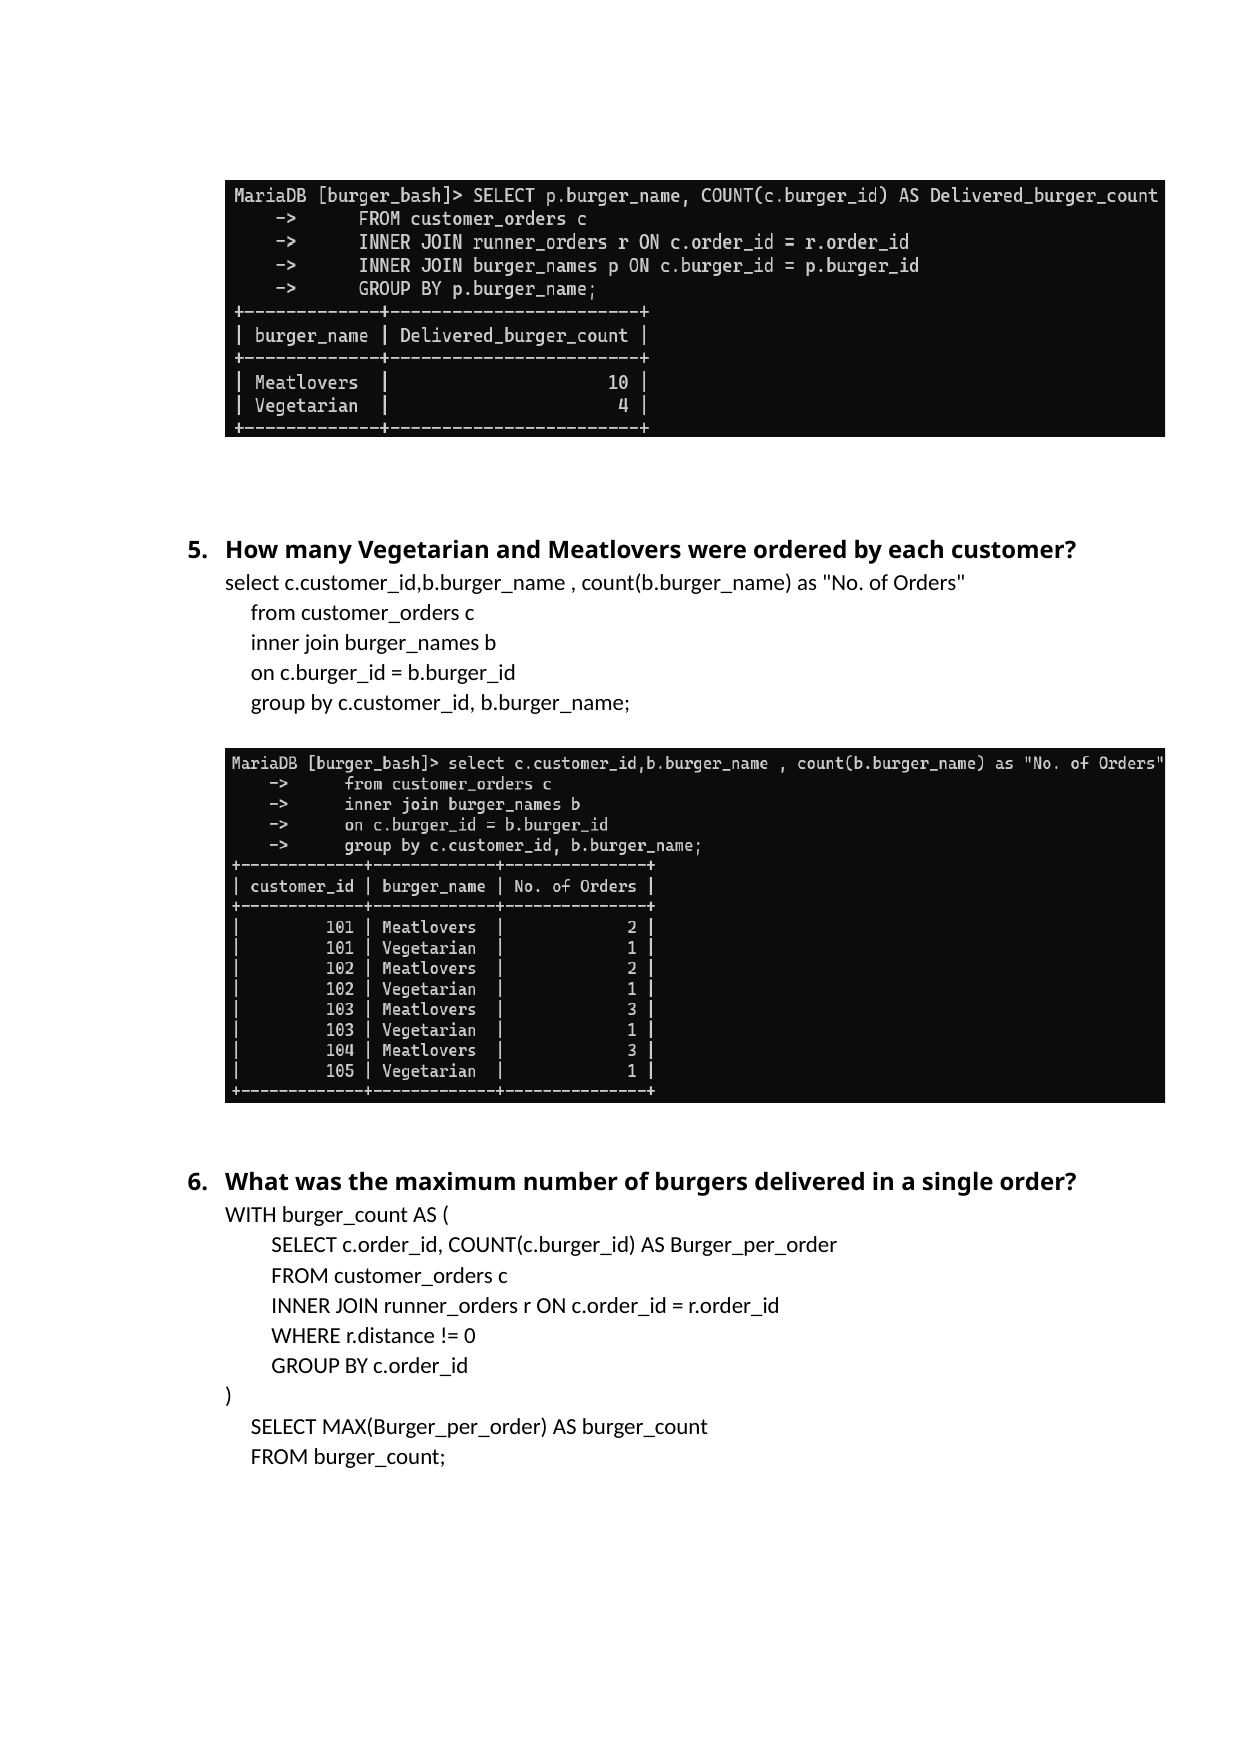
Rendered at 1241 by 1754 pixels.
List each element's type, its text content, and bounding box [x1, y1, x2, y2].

picture [225, 180, 1166, 437]
list inner join burger_names b [225, 628, 1090, 656]
list FROM customer_orders c [225, 1261, 1090, 1289]
list GROUP BY c.order_id [225, 1351, 1090, 1379]
picture [225, 748, 1166, 1103]
list What was the maximum number of burgers delivered in a single order? [187, 1165, 1090, 1198]
list select c.customer_id,b.burger_name , count(b.burger_name) as "No. of Orders" [225, 568, 1090, 596]
list from customer_orders c [225, 598, 1090, 626]
list FROM burger_count; [225, 1442, 1090, 1470]
list ) [225, 1382, 1090, 1410]
list on c.burger_id = b.burger_id [225, 658, 1090, 686]
list SELECT MAX(Burger_per_order) AS burger_count [225, 1412, 1090, 1440]
list group by c.customer_id, b.burger_name; [225, 688, 1090, 716]
list WHERE r.distance != 0 [225, 1321, 1090, 1349]
list WITH burger_count AS ( [225, 1200, 1090, 1228]
list INNER JOIN runner_orders r ON c.order_id = r.order_id [225, 1291, 1090, 1319]
list How many Vegetarian and Meatlovers were ordered by each customer? [187, 532, 1090, 565]
list SELECT c.order_id, COUNT(c.burger_id) AS Burger_per_order [225, 1231, 1090, 1259]
